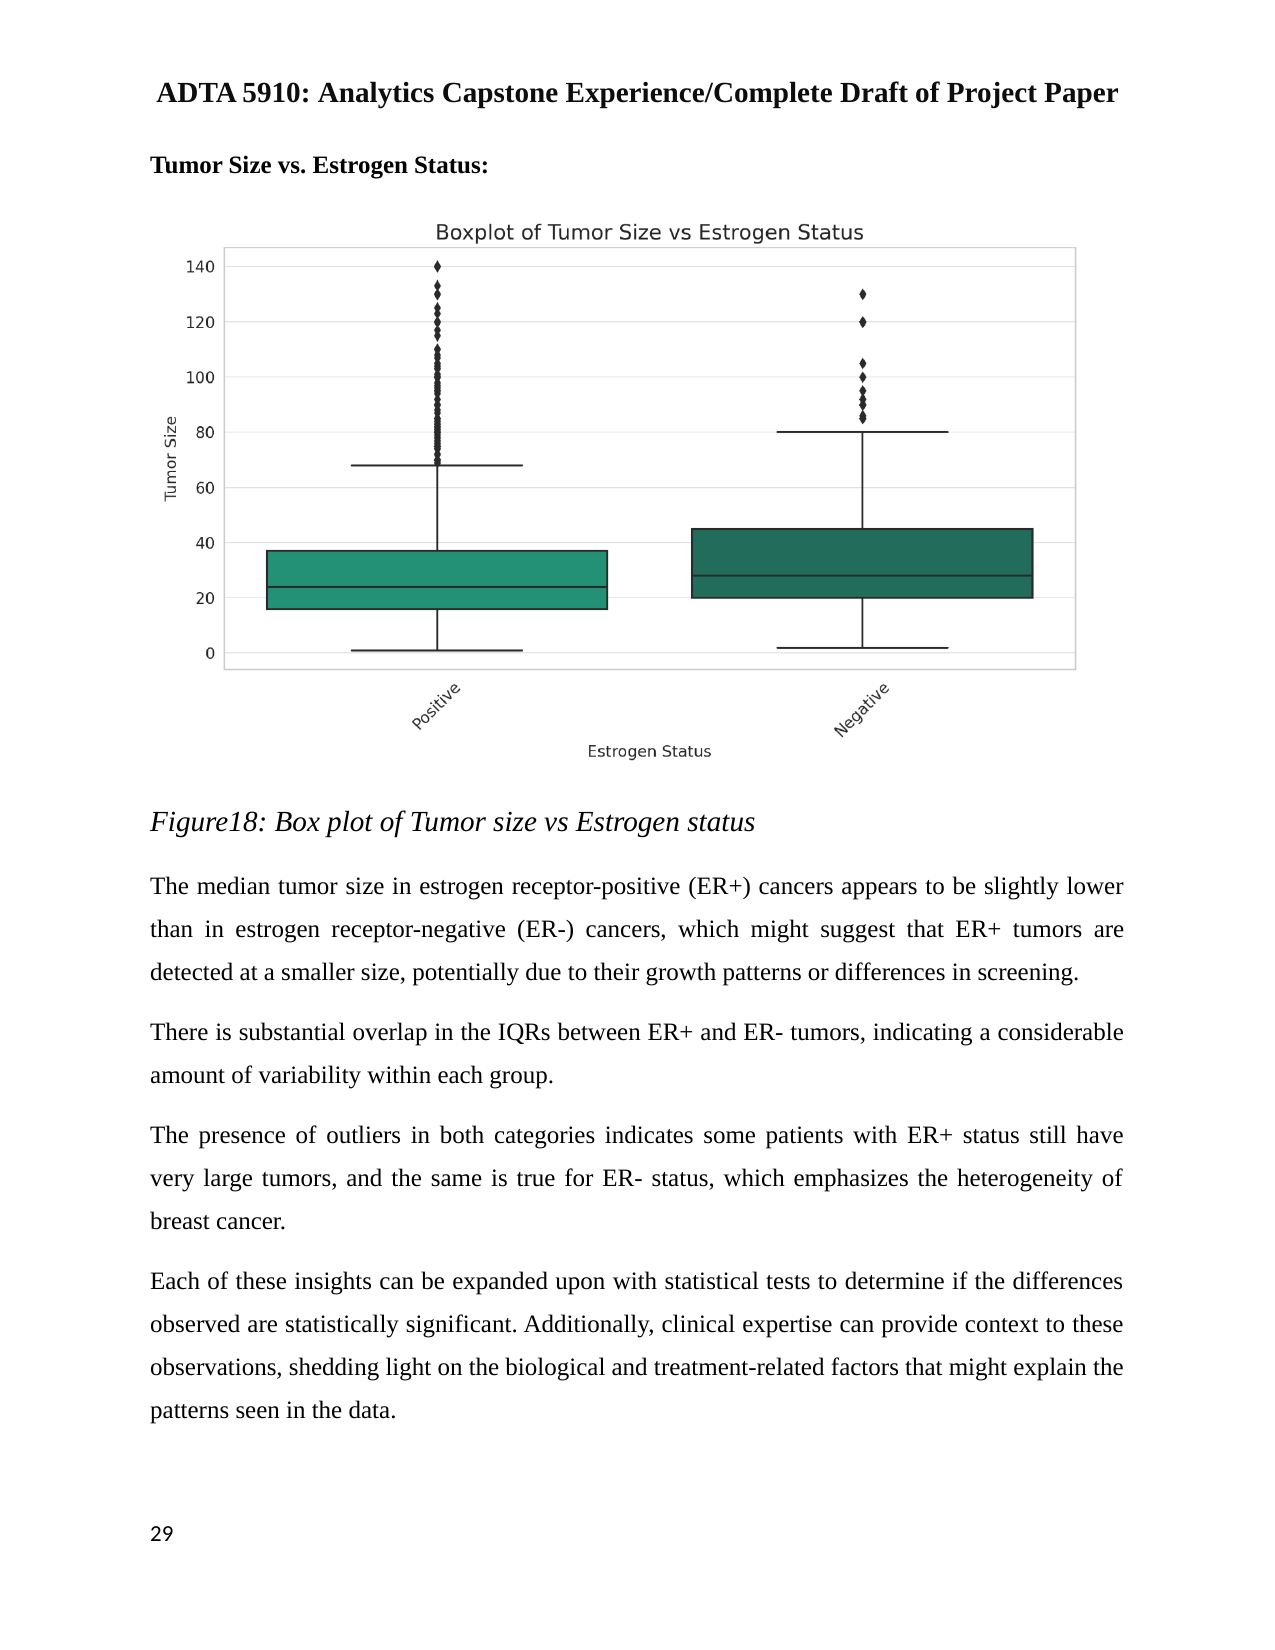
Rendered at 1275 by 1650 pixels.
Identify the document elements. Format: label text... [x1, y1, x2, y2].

text Figure18: Box plot of Tumor size vs Estrogen status [150, 804, 1125, 838]
text There is substantial overlap in the IQRs between ER+ and ER- tumors, indicating a considerable amount of variability within each group. [150, 1017, 1125, 1089]
text The median tumor size in estrogen receptor-positive (ER+) cancers appears to be slightly lower than in estrogen receptor-negative (ER-) cancers, which might suggest that ER+ tumors are detected at a smaller size, potentially due to their growth patterns or differences in screening. [150, 871, 1125, 986]
text The presence of outliers in both categories indicates some patients with ER+ status still have very large tumors, and the same is true for ER- status, which emphasizes the heterogeneity of breast cancer. [150, 1120, 1125, 1235]
text Tumor Size vs. Estrogen Status: [150, 150, 1125, 179]
text Each of these insights can be expanded upon with statistical tests to determine if the differences observed are statistically significant. Additionally, clinical expertise can provide context to these observations, shedding light on the biological and treatment-related factors that might explain the patterns seen in the data. [150, 1266, 1125, 1424]
picture [150, 209, 1089, 774]
